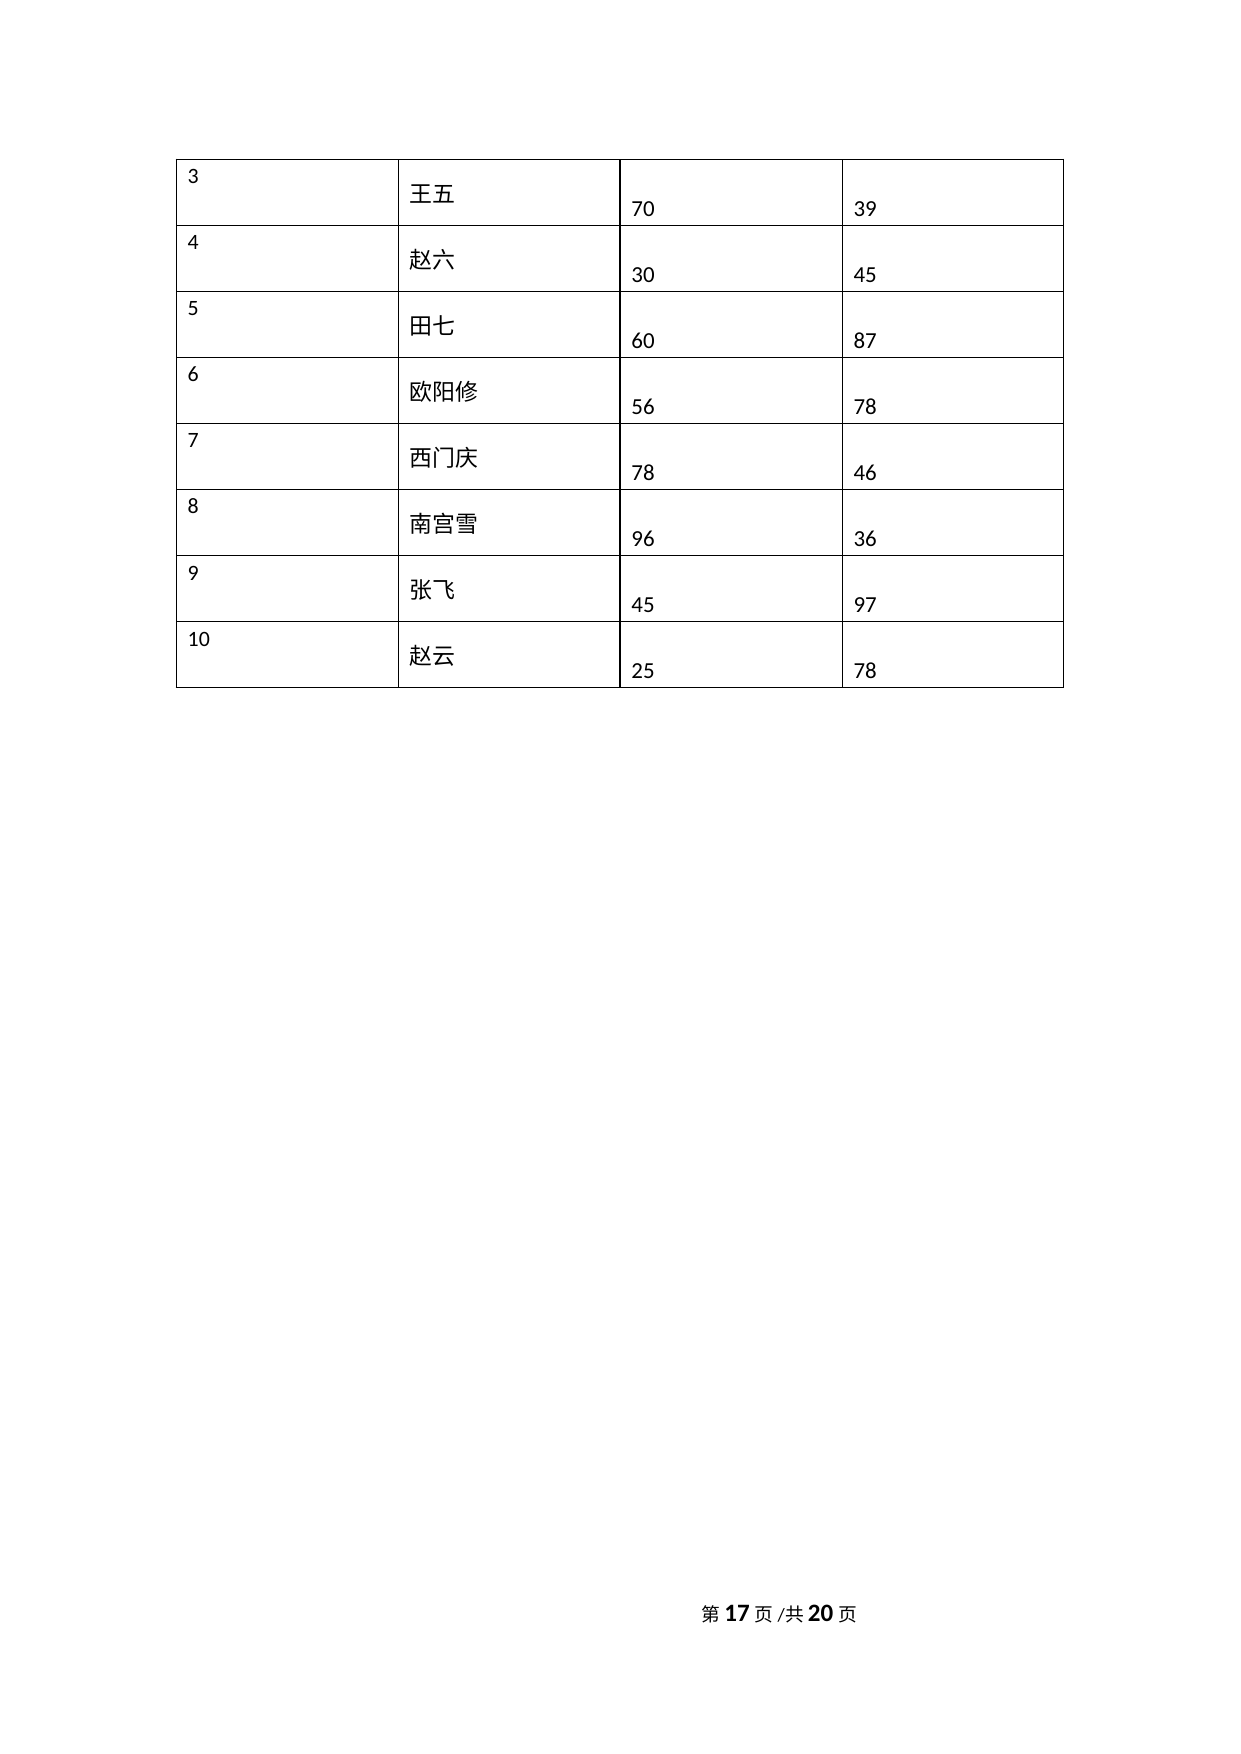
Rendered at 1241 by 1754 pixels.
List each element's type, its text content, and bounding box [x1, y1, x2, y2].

table_cell 39 [843, 160, 1063, 224]
table_cell 78 [843, 622, 1063, 687]
table_cell 70 [621, 160, 842, 224]
table_cell 6 [177, 358, 398, 423]
table_cell 4 [177, 226, 398, 291]
table_cell 赵六 [399, 226, 619, 291]
table_cell 西门庆 [399, 424, 619, 489]
table_cell 87 [843, 292, 1063, 357]
table_cell 9 [177, 556, 398, 621]
table_cell 25 [621, 622, 842, 687]
table_cell 56 [621, 358, 842, 423]
table_cell 36 [843, 490, 1063, 555]
table_cell 97 [843, 556, 1063, 621]
table_cell 张飞 [399, 556, 619, 621]
table_cell 10 [177, 622, 398, 687]
table_cell 96 [621, 490, 842, 555]
table_cell 46 [843, 424, 1063, 489]
table_cell 5 [177, 292, 398, 357]
table_cell 田七 [399, 292, 619, 357]
table_cell 赵云 [399, 622, 619, 687]
table_cell 3 [177, 160, 398, 224]
table_cell 8 [177, 490, 398, 555]
table_cell 45 [843, 226, 1063, 291]
table_cell 78 [843, 358, 1063, 423]
table_cell 欧阳修 [399, 358, 619, 423]
table_cell 30 [621, 226, 842, 291]
table_cell 7 [177, 424, 398, 489]
table_cell 45 [621, 556, 842, 621]
table_cell 78 [621, 424, 842, 489]
table_cell 60 [621, 292, 842, 357]
table_cell 王五 [399, 160, 619, 224]
table_cell 南宫雪 [399, 490, 619, 555]
